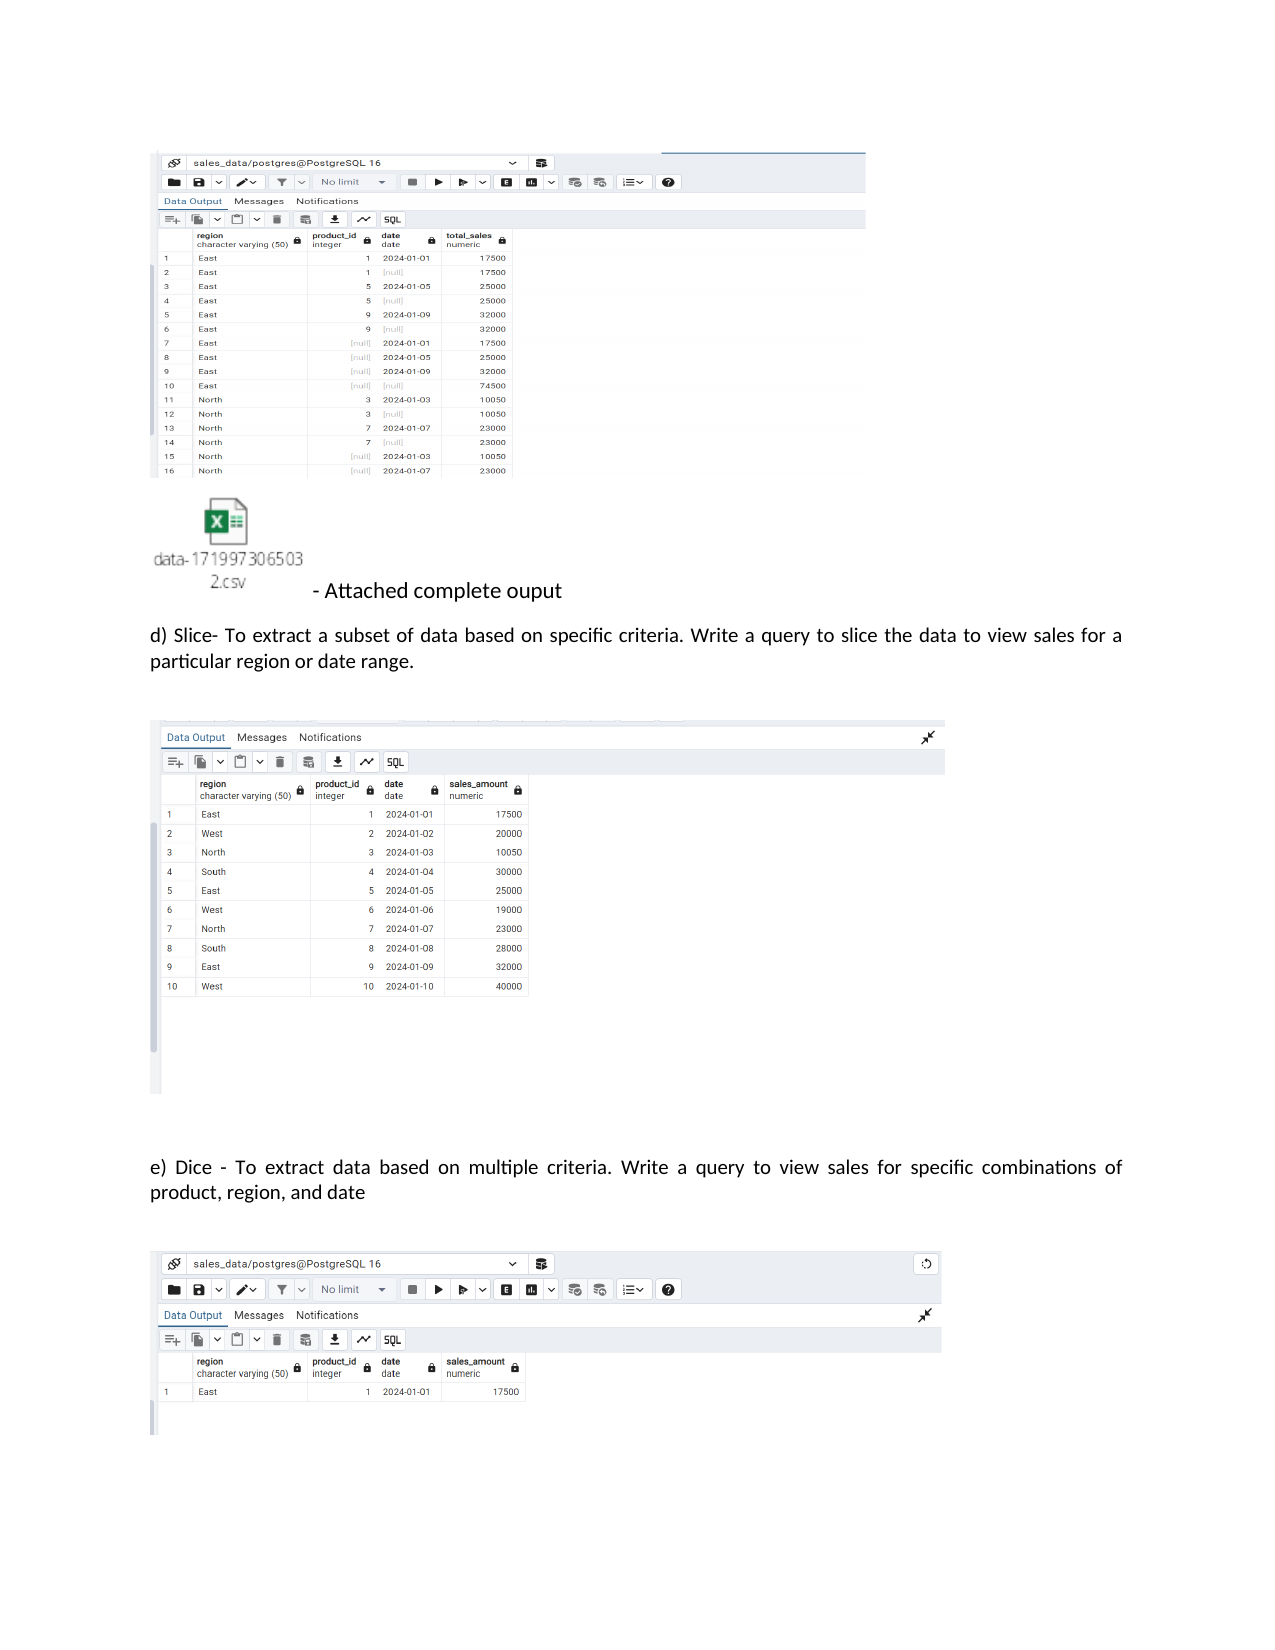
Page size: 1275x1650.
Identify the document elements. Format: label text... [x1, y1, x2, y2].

picture [150, 720, 945, 1094]
picture [150, 1251, 942, 1435]
text e) Dice - To extract data based on multiple criteria. Write a query to view sales for specific combinations of product, region, and date [150, 1154, 1125, 1205]
text d) Slice- To extract a subset of data based on specific criteria. Write a query to slice the data to view sales for a particular region or date range. [150, 623, 1125, 673]
text - Attached complete ouput [150, 496, 1125, 604]
picture [150, 150, 866, 478]
